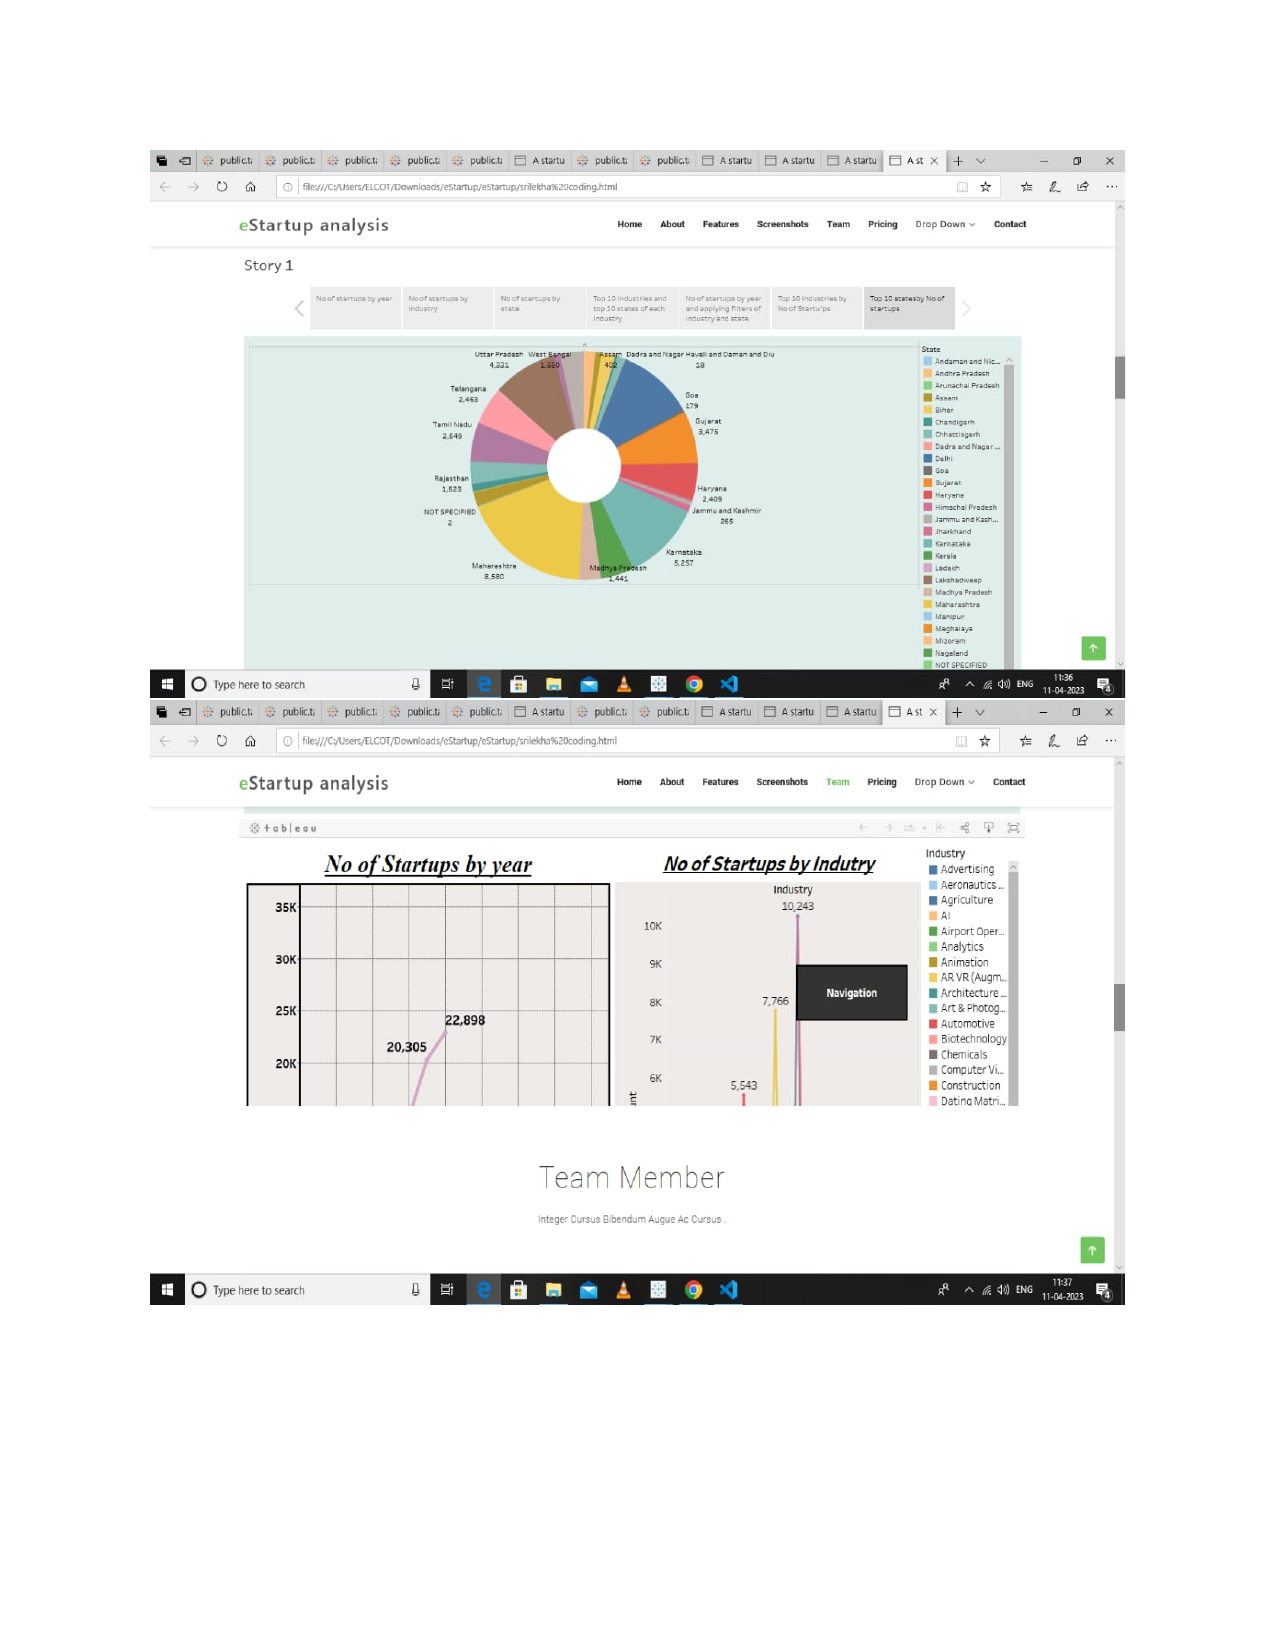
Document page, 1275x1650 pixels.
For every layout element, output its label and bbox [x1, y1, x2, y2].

picture [150, 150, 1125, 698]
picture [150, 700, 1125, 1305]
